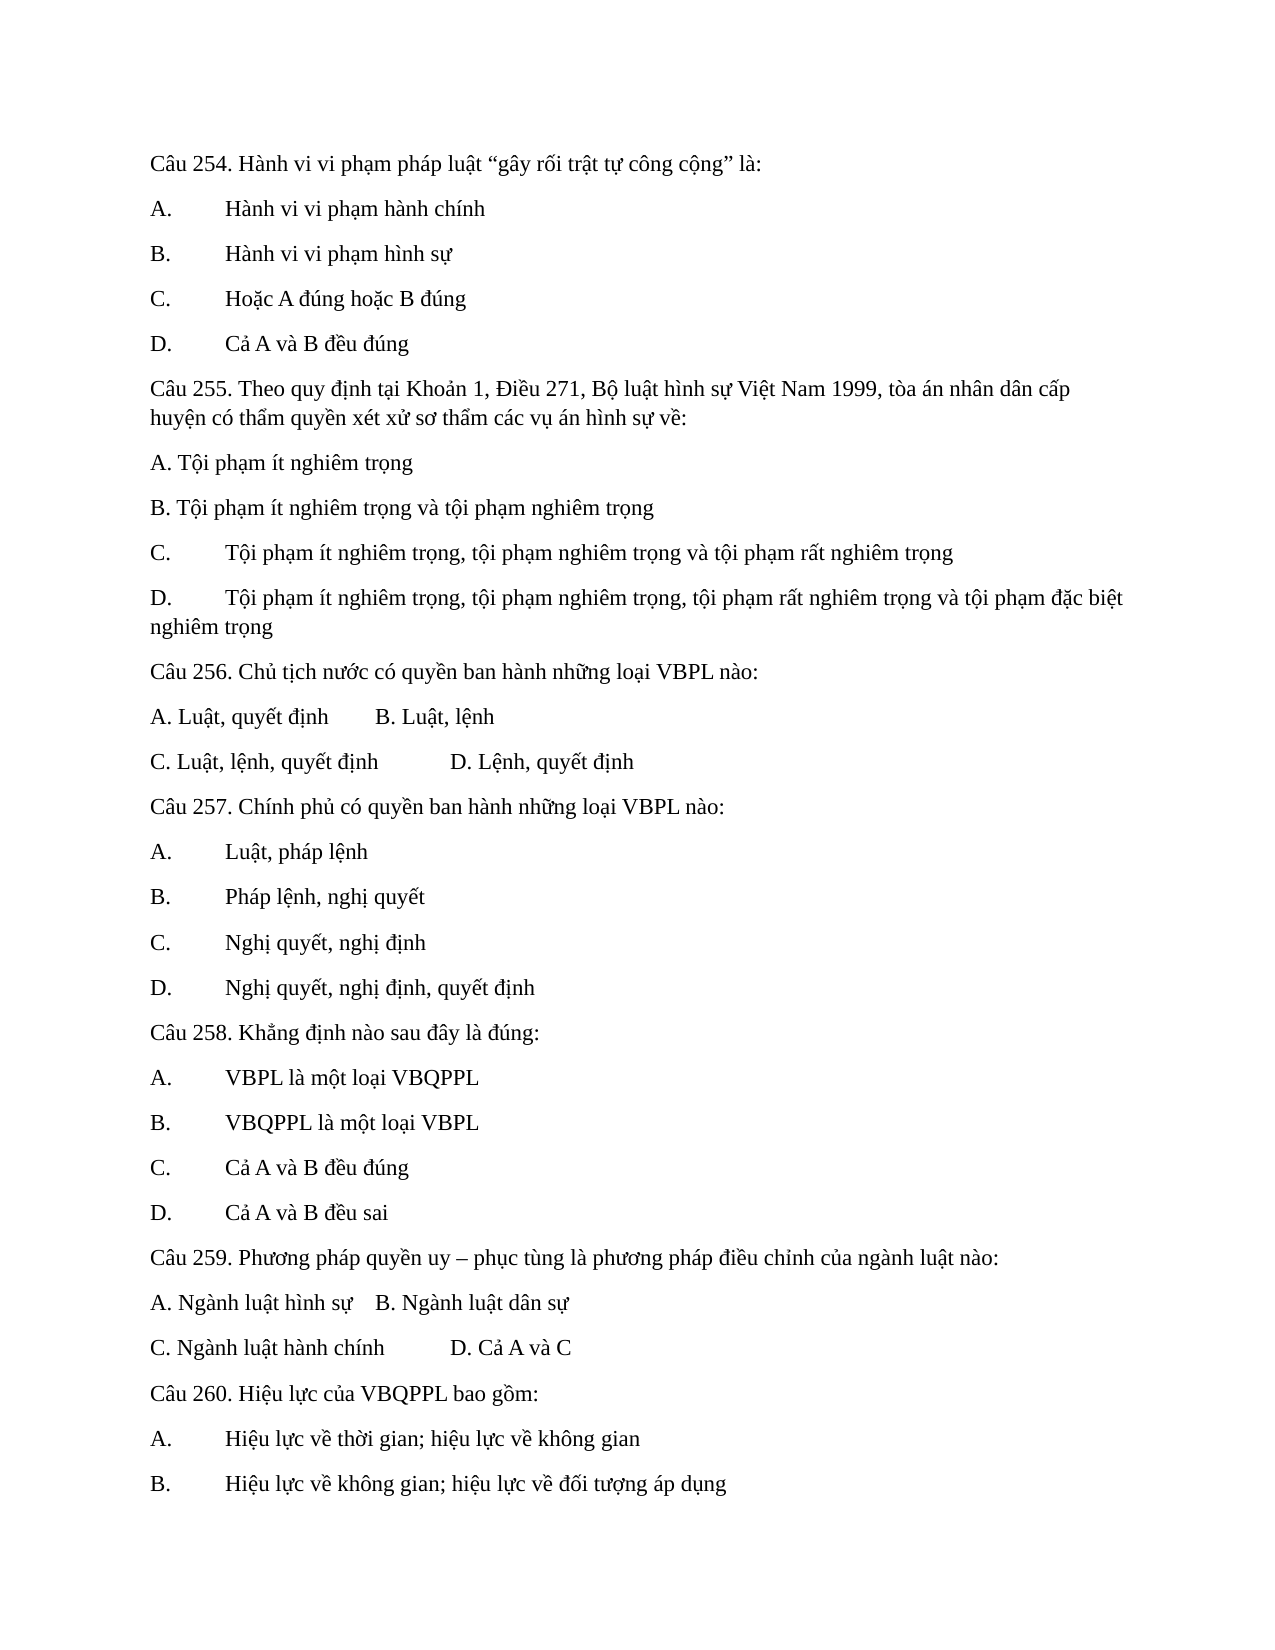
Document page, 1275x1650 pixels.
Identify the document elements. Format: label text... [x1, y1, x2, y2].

text A. Luật, pháp lệnh [150, 838, 1125, 865]
text C. Tội phạm ít nghiêm trọng, tội phạm nghiêm trọng và tội phạm rất nghiêm trọng [150, 539, 1125, 566]
text B. Tội phạm ít nghiêm trọng và tội phạm nghiêm trọng [150, 494, 1125, 521]
text Câu 254. Hành vi vi phạm pháp luật “gây rối trật tự công cộng” là: [150, 150, 1125, 176]
text C. Nghị quyết, nghị định [150, 928, 1125, 955]
text D. Nghị quyết, nghị định, quyết định [150, 974, 1125, 1000]
text A. Hành vi vi phạm hành chính [150, 195, 1125, 221]
text B. Hành vi vi phạm hình sự [150, 240, 1125, 267]
text Câu 256. Chủ tịch nước có quyền ban hành những loại VBPL nào: [150, 658, 1125, 684]
text C. Ngành luật hành chính D. Cả A và C [150, 1334, 1125, 1361]
text D. Cả A và B đều sai [150, 1199, 1125, 1226]
text Câu 259. Phương pháp quyền uy – phục tùng là phương pháp điều chỉnh của ngành luật nào: [150, 1244, 1125, 1271]
text D. Cả A và B đều đúng [150, 330, 1125, 357]
text D. Tội phạm ít nghiêm trọng, tội phạm nghiêm trọng, tội phạm rất nghiêm trọng và tội phạm đặc biệt nghiêm trọng [150, 584, 1125, 639]
text C. Hoặc A đúng hoặc B đúng [150, 285, 1125, 312]
text A. Luật, quyết định B. Luật, lệnh [150, 703, 1125, 729]
text Câu 260. Hiệu lực của VBQPPL bao gồm: [150, 1379, 1125, 1406]
text C. Cả A và B đều đúng [150, 1154, 1125, 1180]
text A. Tội phạm ít nghiêm trọng [150, 449, 1125, 475]
text B. Hiệu lực về không gian; hiệu lực về đối tượng áp dụng [150, 1470, 1125, 1496]
text A. Ngành luật hình sự B. Ngành luật dân sự [150, 1289, 1125, 1316]
text Câu 257. Chính phủ có quyền ban hành những loại VBPL nào: [150, 793, 1125, 819]
text Câu 258. Khẳng định nào sau đây là đúng: [150, 1019, 1125, 1045]
text A. Hiệu lực về thời gian; hiệu lực về không gian [150, 1425, 1125, 1451]
text B. VBQPPL là một loại VBPL [150, 1109, 1125, 1135]
text Câu 255. Theo quy định tại Khoản 1, Điều 271, Bộ luật hình sự Việt Nam 1999, tòa án nhân dân cấp huyện có thẩm quyền xét xử sơ thẩm các vụ án hình sự về: [150, 376, 1125, 430]
text A. VBPL là một loại VBQPPL [150, 1064, 1125, 1090]
text B. Pháp lệnh, nghị quyết [150, 883, 1125, 910]
text C. Luật, lệnh, quyết định D. Lệnh, quyết định [150, 748, 1125, 774]
